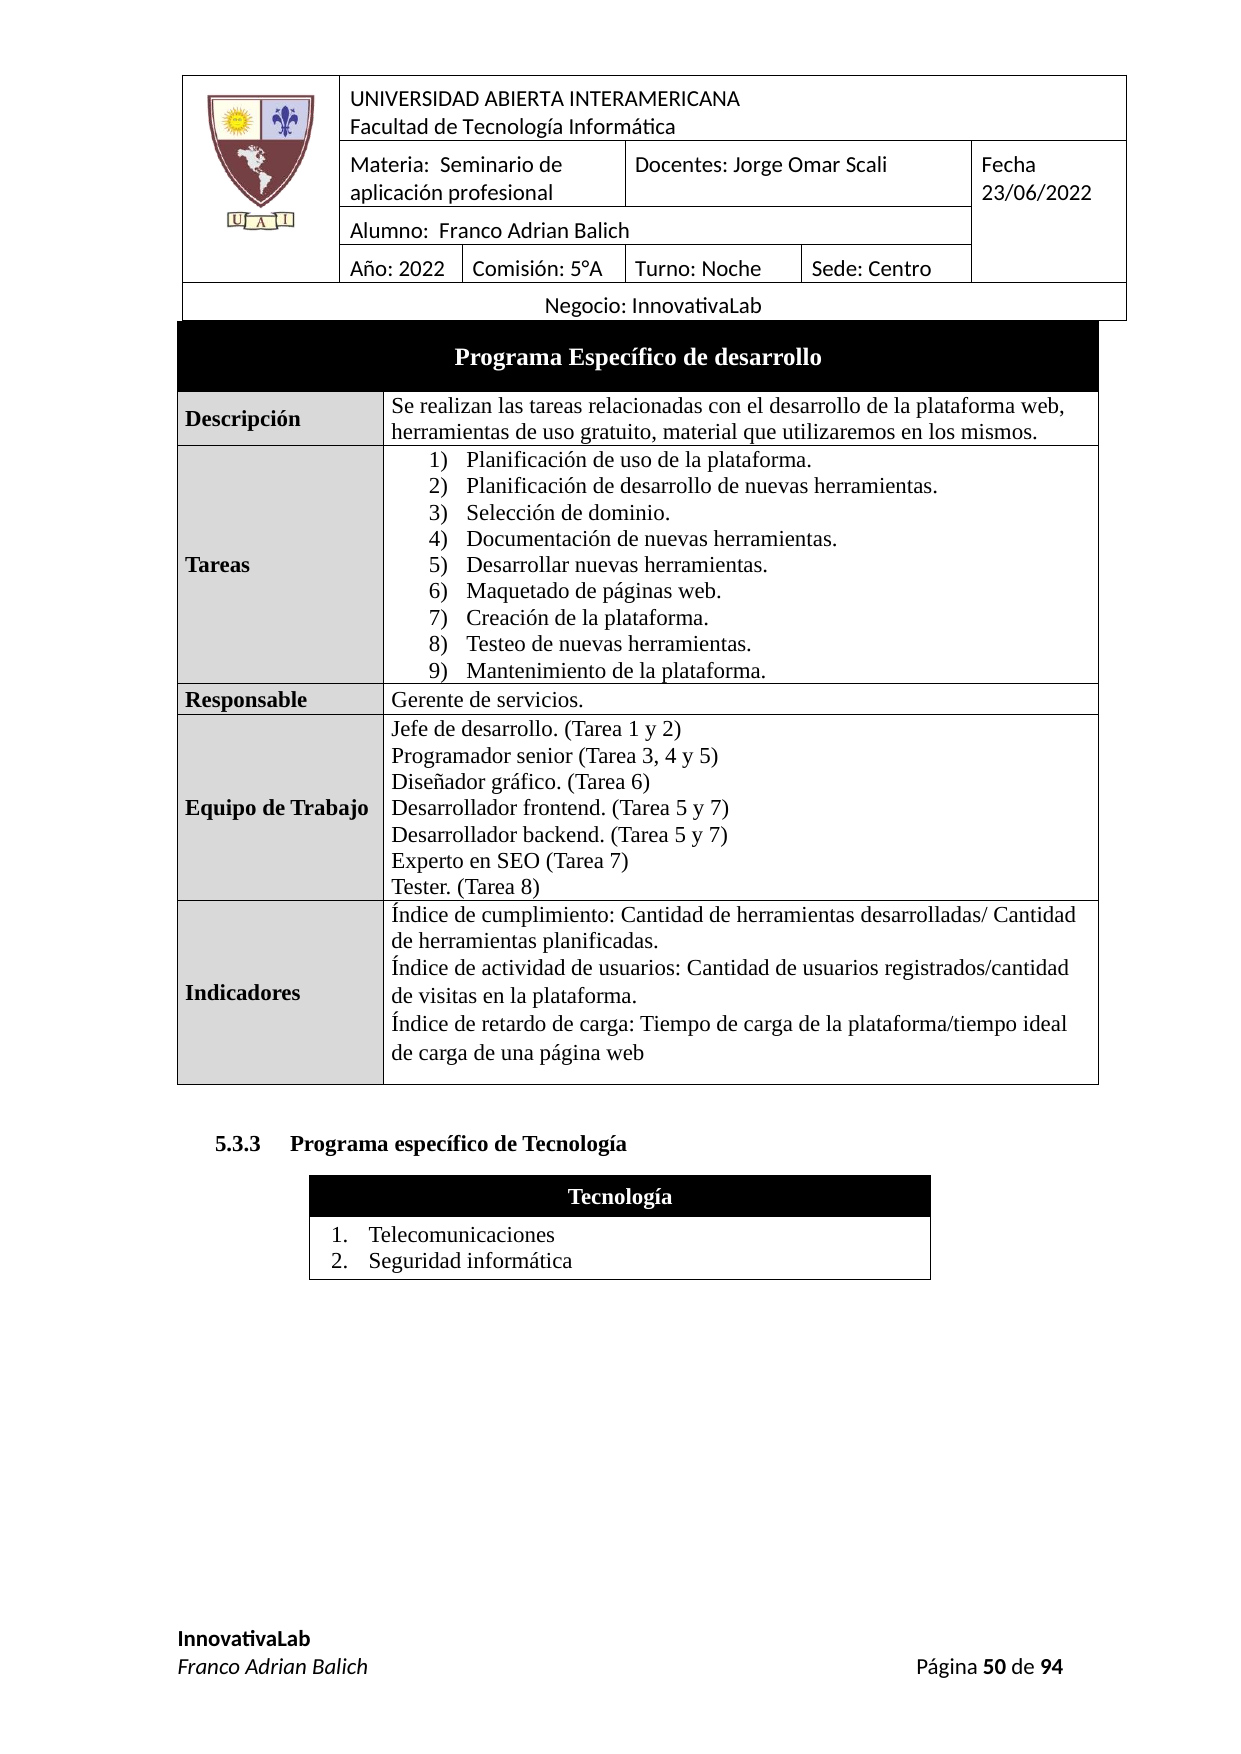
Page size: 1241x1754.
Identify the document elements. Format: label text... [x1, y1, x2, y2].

table_cell Indicadores [178, 901, 383, 1084]
table_cell Responsable [178, 684, 383, 714]
table_header Tecnología [310, 1176, 930, 1216]
table_cell Gerente de servicios. [384, 684, 1098, 714]
table_cell Equipo de Trabajo [178, 715, 383, 900]
list Programa específico de Tecnología [215, 1130, 1063, 1156]
table_cell Descripción [178, 392, 383, 445]
table_cell Tareas [178, 446, 383, 683]
table_header Programa Específico de desarrollo [178, 322, 1098, 391]
picture [202, 84, 317, 235]
table_cell Jefe de desarrollo. (Tarea 1 y 2) Programador senior (Tarea 3, 4 y 5) Diseñador gráfico. (Tarea 6) Desarrollador frontend. (Tarea 5 y 7) Desarrollador backend. (Tarea 5 y 7) Experto en SEO (Tarea 7) Tester. (Tarea 8) [384, 715, 1098, 900]
table_cell Telecomunicaciones Seguridad informática [310, 1217, 930, 1278]
table_cell Se realizan las tareas relacionadas con el desarrollo de la plataforma web, herramientas de uso gratuito, material que utilizaremos en los mismos. [384, 392, 1098, 445]
table_cell Índice de cumplimiento: Cantidad de herramientas desarrolladas/ Cantidad de herramientas planificadas. Índice de actividad de usuarios: Cantidad de usuarios registrados/cantidad de visitas en la plataforma. Índice de retardo de carga: Tiempo de carga de la plataforma/tiempo ideal de carga de una página web [384, 901, 1098, 1084]
table_cell Planificación de uso de la plataforma. Planificación de desarrollo de nuevas herramientas. Selección de dominio. Documentación de nuevas herramientas. Desarrollar nuevas herramientas. Maquetado de páginas web. Creación de la plataforma. Testeo de nuevas herramientas. Mantenimiento de la plataforma. [384, 446, 1098, 683]
